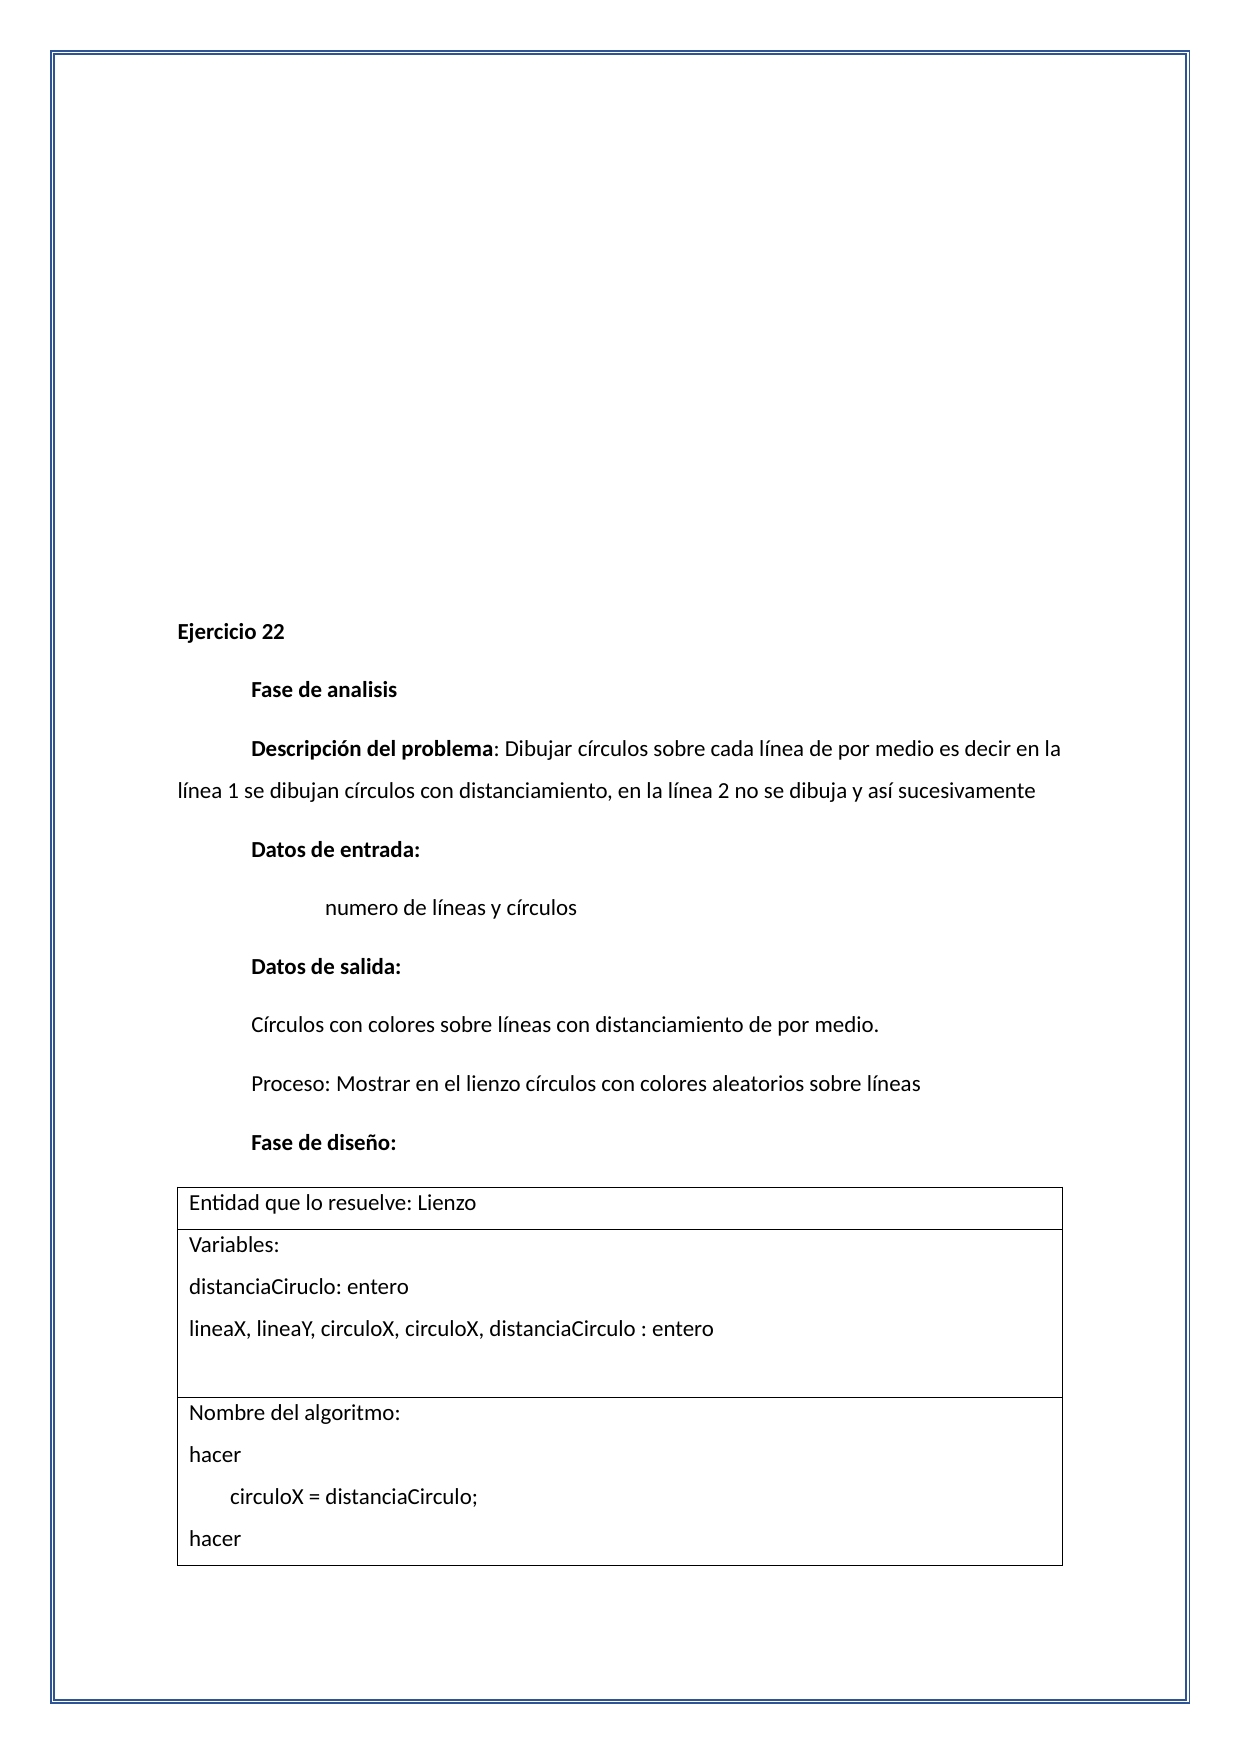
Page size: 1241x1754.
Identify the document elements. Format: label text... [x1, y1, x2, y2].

text Ejercicio 22 [177, 617, 1063, 645]
table_header Entidad que lo resuelve: Lienzo [178, 1188, 1062, 1229]
text Descripción del problema: Dibujar círculos sobre cada línea de por medio es decir en la línea 1 se dibujan círculos con distanciamiento, en la línea 2 no se dibuja y así sucesivamente [177, 734, 1063, 804]
text numero de líneas y círculos [177, 893, 1063, 921]
text Proceso: Mostrar en el lienzo círculos con colores aleatorios sobre líneas [177, 1069, 1063, 1097]
text Datos de entrada: [177, 835, 1063, 863]
text Fase de analisis [177, 675, 1063, 703]
text Círculos con colores sobre líneas con distanciamiento de por medio. [177, 1011, 1063, 1039]
text Datos de salida: [177, 952, 1063, 980]
text Fase de diseño: [177, 1128, 1063, 1156]
table_cell Variables: distanciaCiruclo: entero lineaX, lineaY, circuloX, circuloX, distanciaCirculo : entero [178, 1230, 1062, 1397]
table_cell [178, 1398, 1062, 1565]
